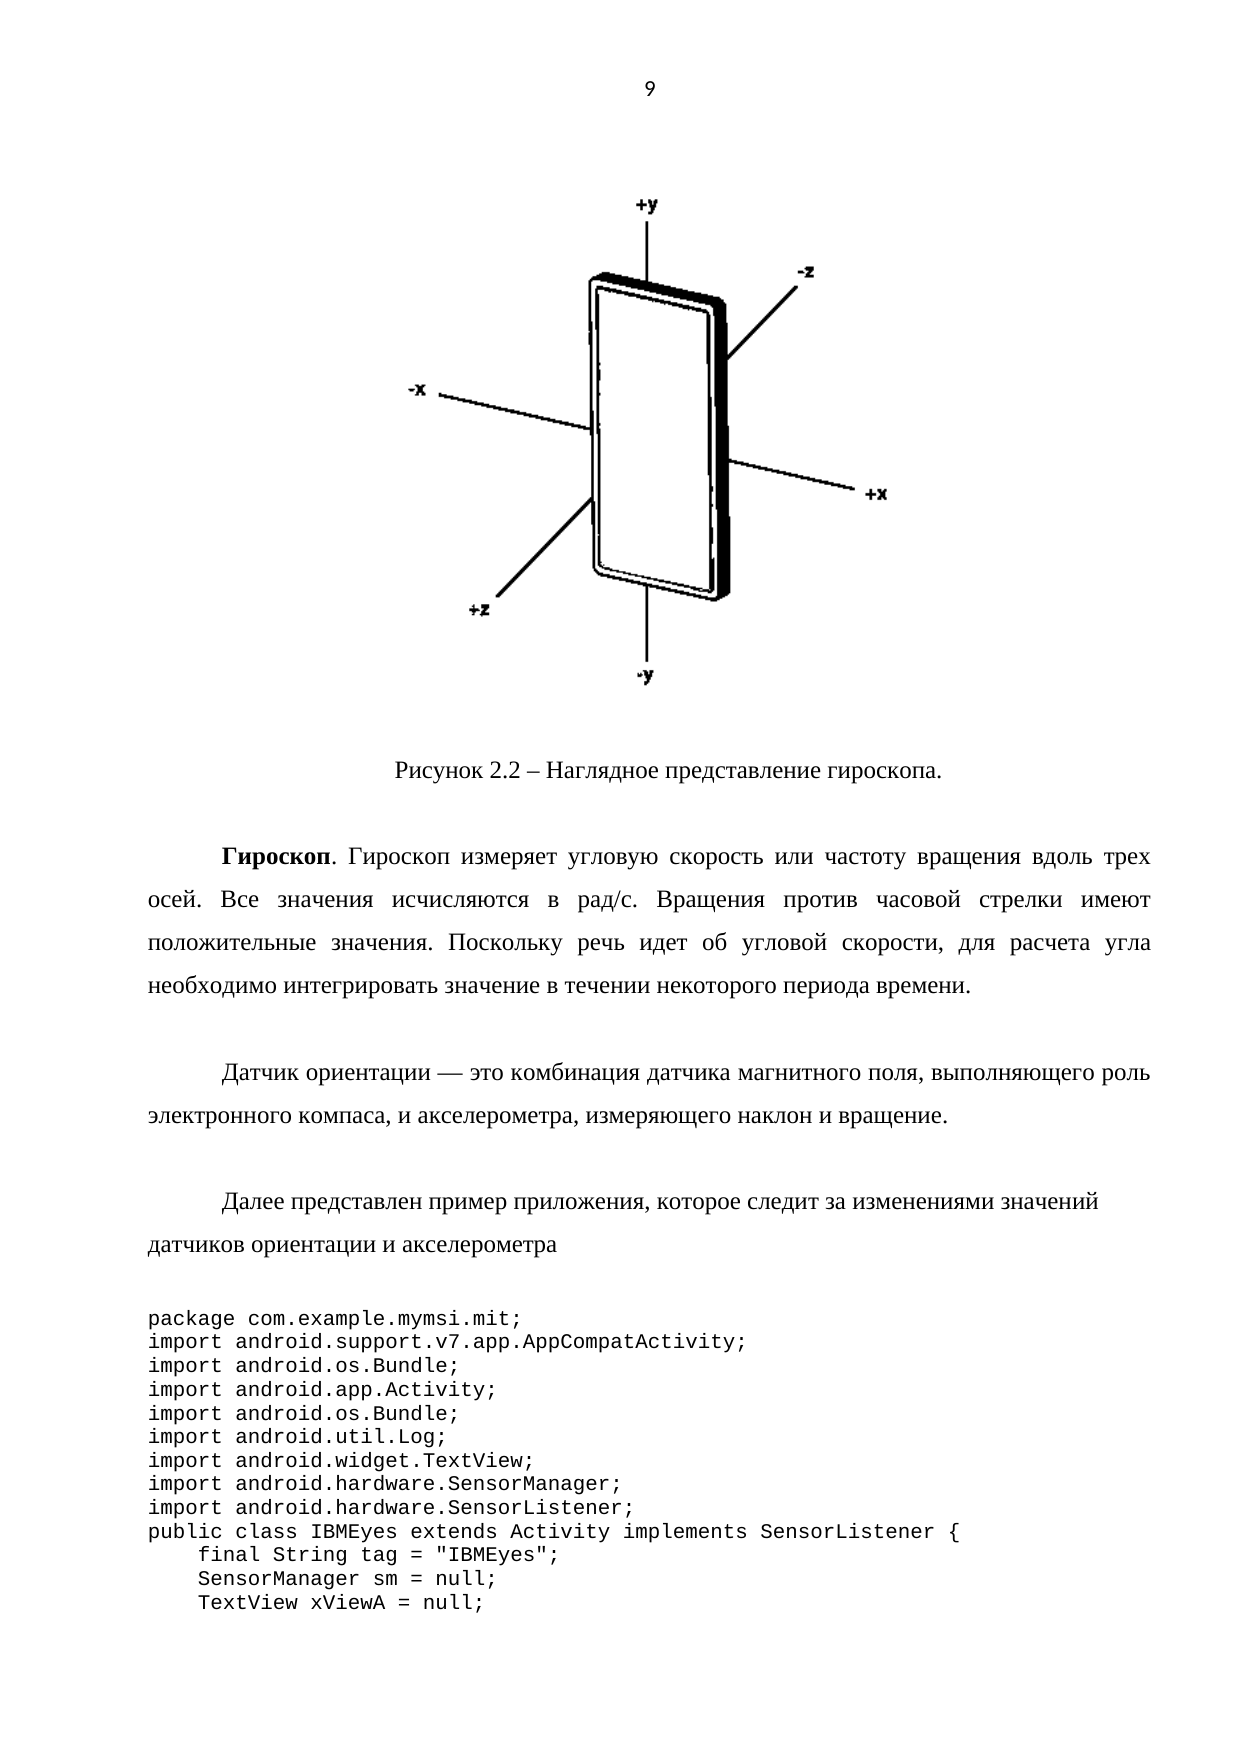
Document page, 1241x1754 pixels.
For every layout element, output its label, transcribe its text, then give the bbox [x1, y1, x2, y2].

text Гироскоп. Гироскоп измеряет угловую скорость или частоту вращения вдоль трех осей. Все значения исчисляются в рад/с. Вращения против часовой стрелки имеют положительные значения. Поскольку речь идет об угловой скорости, для расчета угла необходимо интегрировать значение в течении некоторого периода времени. [148, 841, 1152, 999]
text Рисунок 2.2 – Наглядное представление гироскопа. [148, 755, 1152, 784]
text Датчик ориентации — это комбинация датчика магнитного поля, выполняющего роль электронного компаса, и акселерометра, измеряющего наклон и вращение. [148, 1057, 1152, 1129]
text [148, 1308, 1152, 1615]
text Далее представлен пример приложения, которое следит за изменениями значений датчиков ориентации и акселерометра [148, 1186, 1152, 1258]
